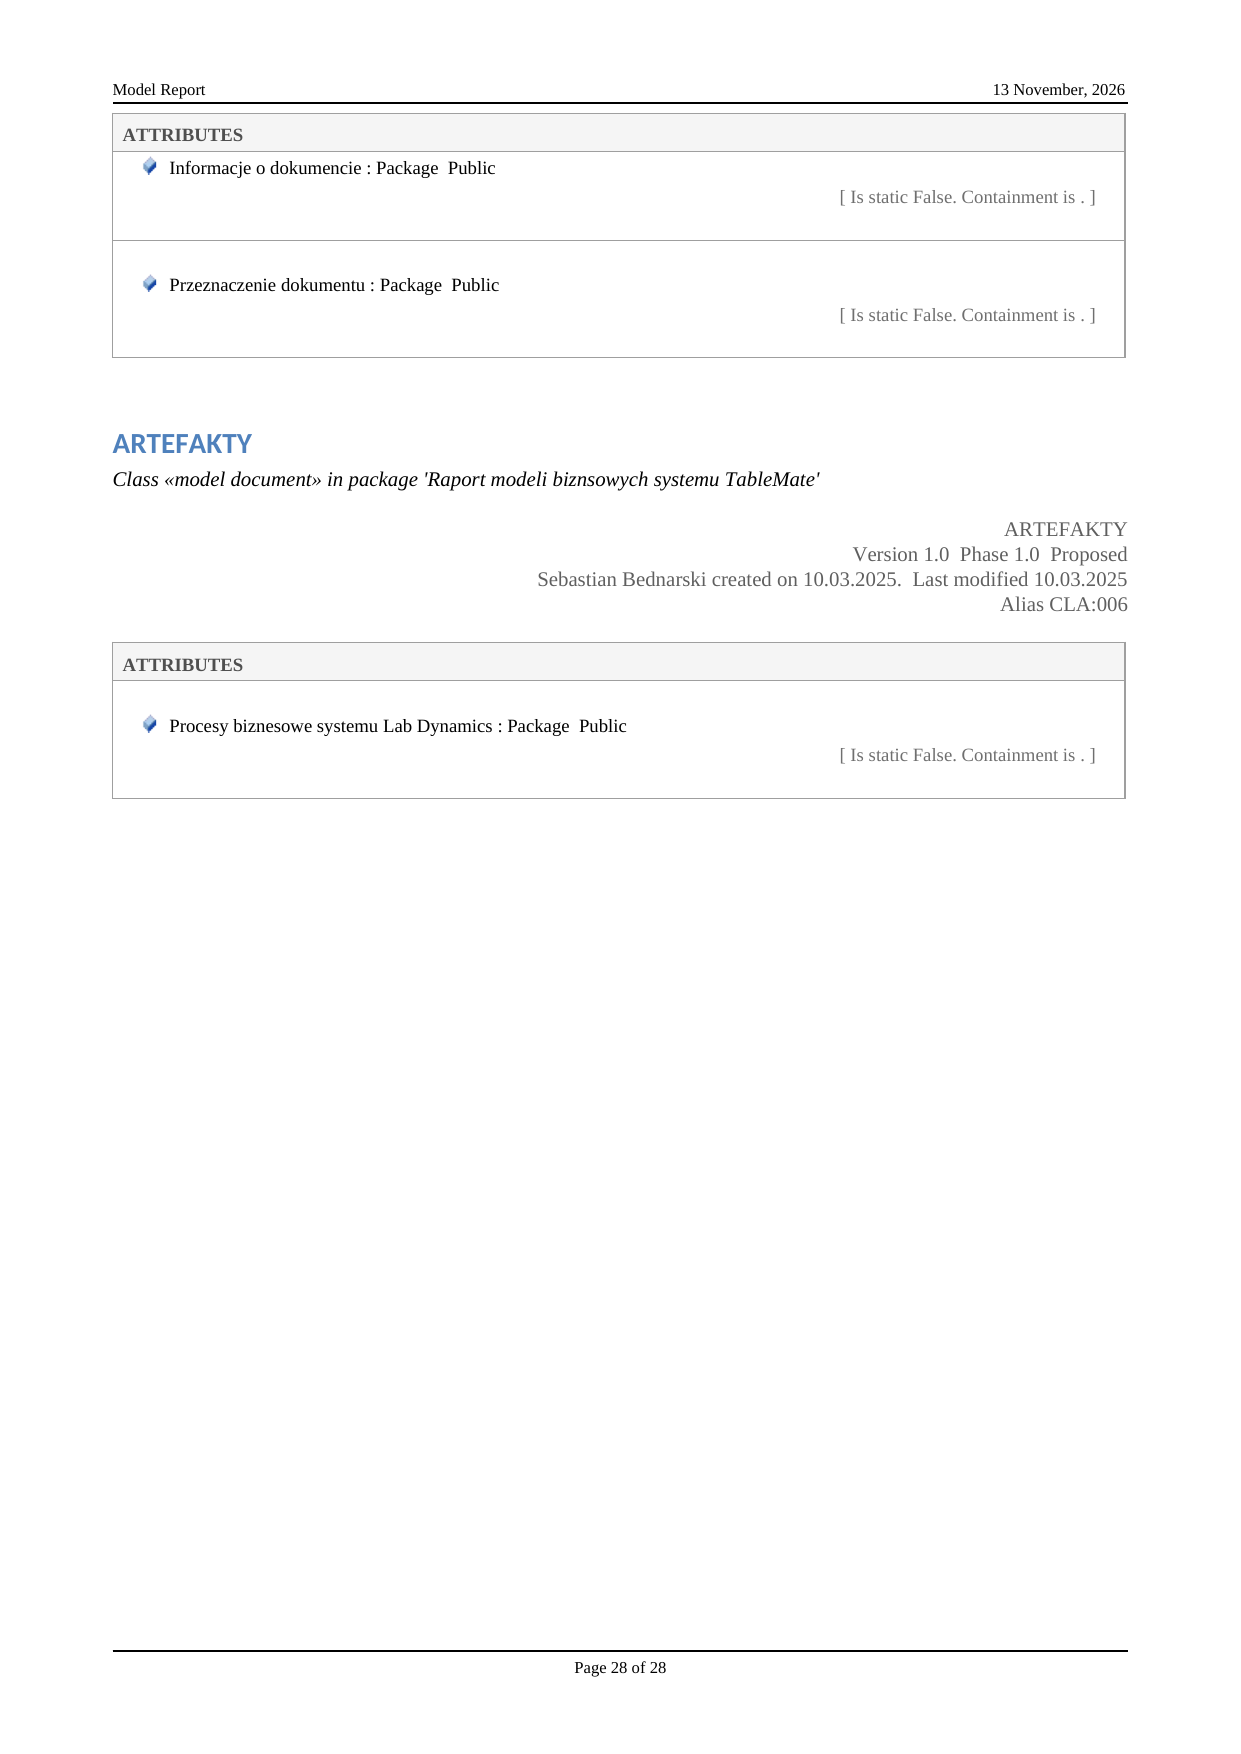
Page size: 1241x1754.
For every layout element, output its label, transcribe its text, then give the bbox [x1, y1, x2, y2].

table_cell Procesy biznesowe systemu Lab Dynamics : Package Public [ Is static False. Containment is . ] [113, 681, 1124, 798]
subtitle ARTEFAKTY [112, 433, 1128, 458]
table_header ATTRIBUTES [113, 643, 1124, 680]
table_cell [113, 152, 1124, 239]
text ARTEFAKTY [112, 517, 1128, 542]
text Sebastian Bednarski created on 10.03.2025. Last modified 10.03.2025 [112, 567, 1128, 592]
text Alias CLA:006 [112, 592, 1128, 617]
picture [141, 155, 160, 175]
table_header Przeznaczenie dokumentu : Package Public [ Is static False. Containment is . ] [113, 241, 1124, 357]
picture [141, 713, 160, 733]
text Class «model document» in package 'Raport modeli biznsowych systemu TableMate' [112, 467, 1128, 492]
table_header ATTRIBUTES [113, 114, 1124, 151]
text Version 1.0 Phase 1.0 Proposed [112, 542, 1128, 567]
picture [141, 273, 160, 292]
